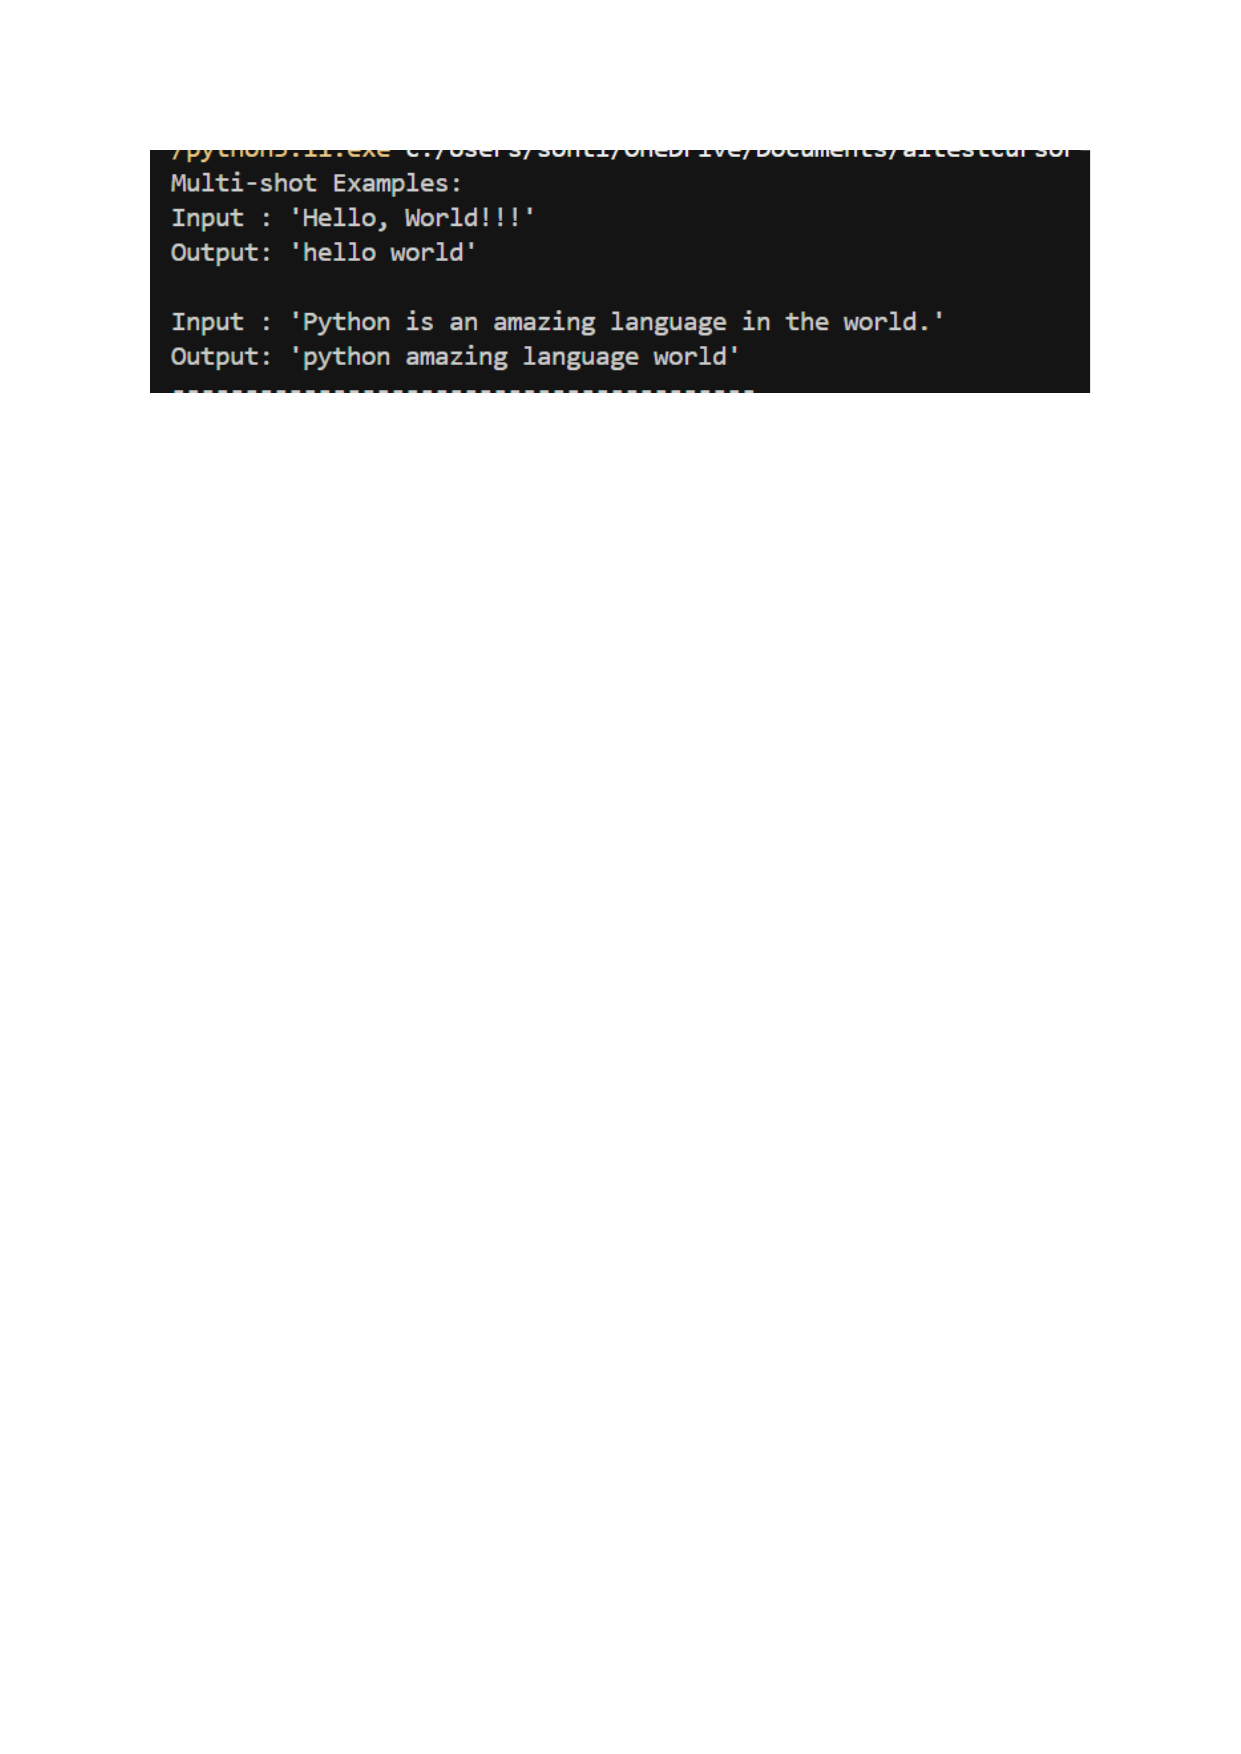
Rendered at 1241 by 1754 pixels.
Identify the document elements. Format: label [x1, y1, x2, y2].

picture [150, 150, 1091, 393]
